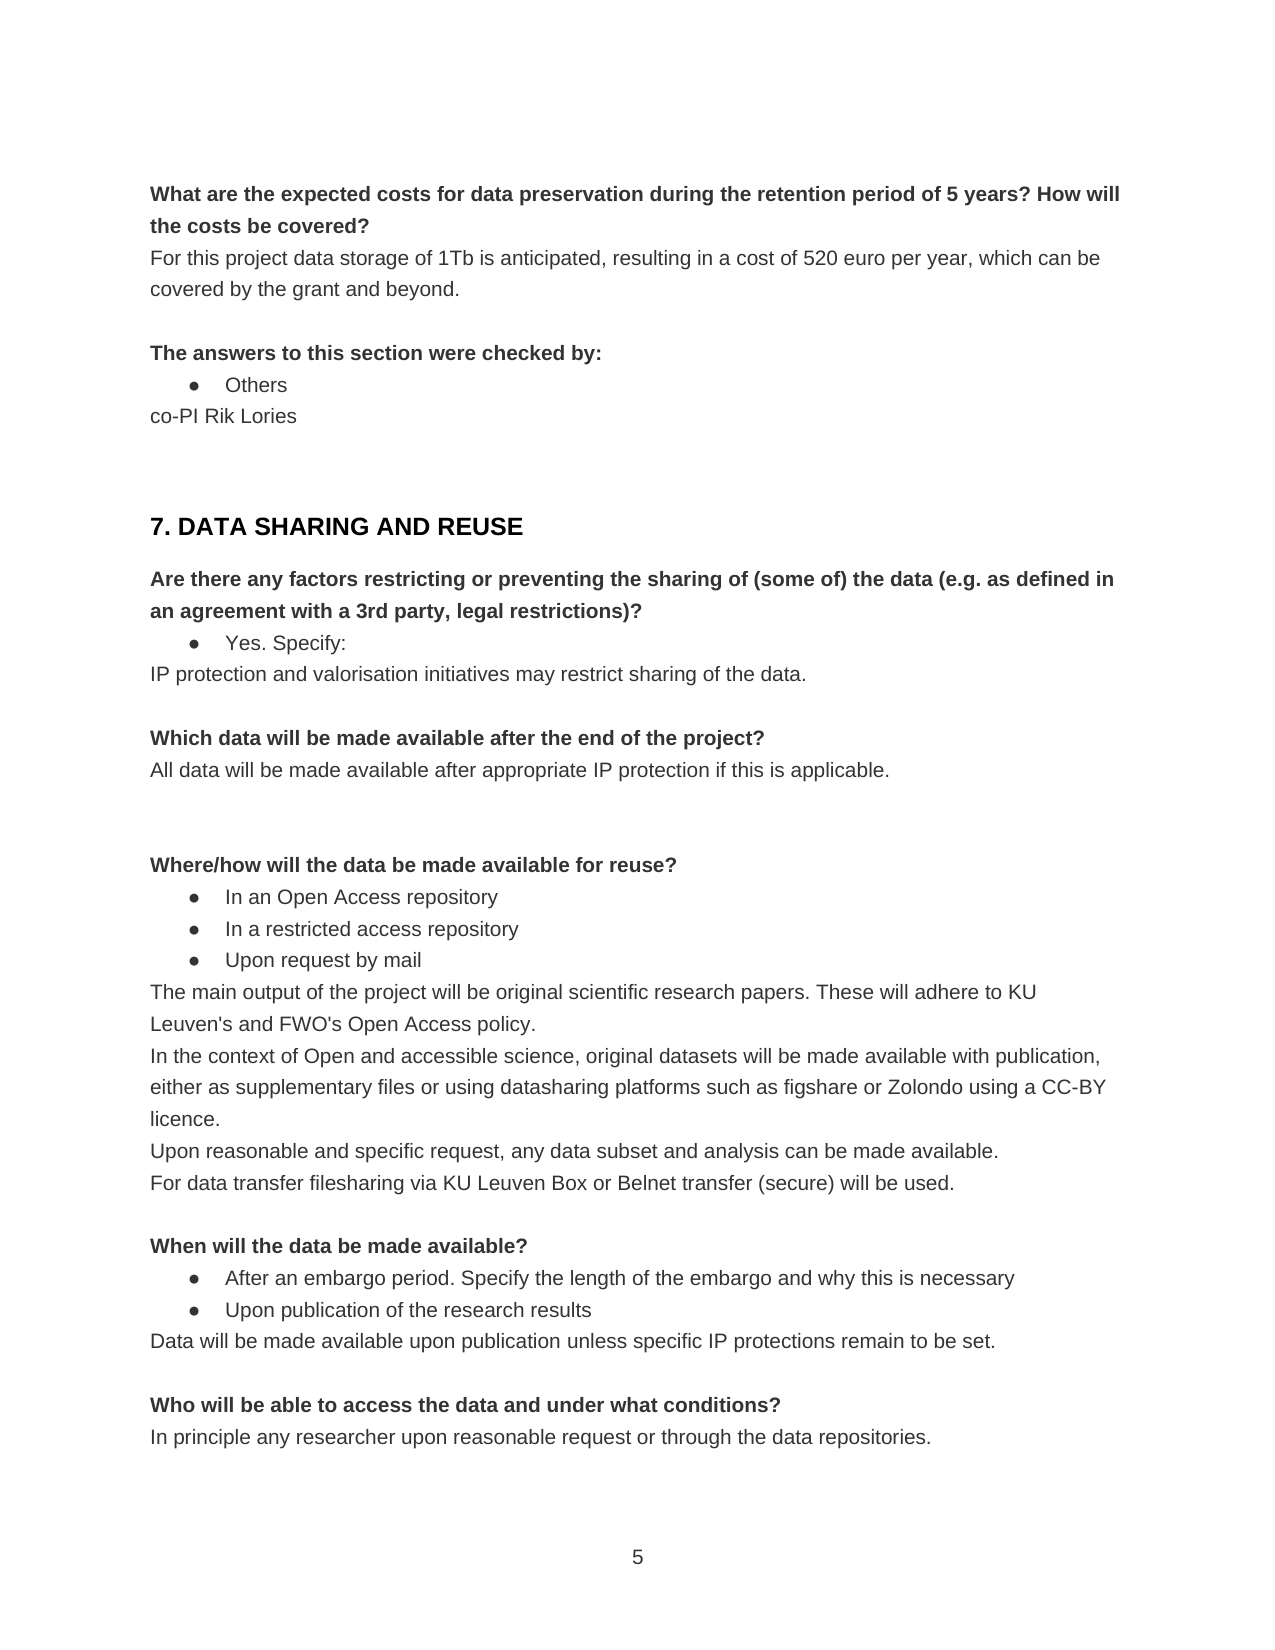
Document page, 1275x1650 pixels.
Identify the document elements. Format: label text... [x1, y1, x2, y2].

text Upon reasonable and specific request, any data subset and analysis can be made available. [150, 1139, 1125, 1163]
text Where/how will the data be made available for reuse? [150, 853, 1125, 877]
text Which data will be made available after the end of the project? [150, 726, 1125, 750]
list Upon request by mail [188, 948, 1125, 972]
text In principle any researcher upon reasonable request or through the data repositories. [150, 1425, 1125, 1449]
list In an Open Access repository [188, 884, 1125, 908]
text All data will be made available after appropriate IP protection if this is applicable. [150, 757, 1125, 781]
list After an embargo period. Specify the length of the embargo and why this is necessary [188, 1266, 1125, 1290]
text co-PI Rik Lories [150, 404, 1125, 428]
text The main output of the project will be original scientific research papers. These will adhere to KU Leuven's and FWO's Open Access policy. [150, 980, 1125, 1036]
list In a restricted access repository [188, 916, 1125, 940]
text Who will be able to access the data and under what conditions? [150, 1393, 1125, 1417]
text The answers to this section were checked by: [150, 341, 1125, 364]
list Yes. Specify: [188, 630, 1125, 654]
text When will the data be made available? [150, 1234, 1125, 1258]
list Others [188, 372, 1125, 396]
text Are there any factors restricting or preventing the sharing of (some of) the data (e.g. as defined in an agreement with a 3rd party, legal restrictions)? [150, 567, 1125, 623]
text Data will be made available upon publication unless specific IP protections remain to be set. [150, 1329, 1125, 1353]
text For this project data storage of 1Tb is anticipated, resulting in a cost of 520 euro per year, which can be covered by the grant and beyond. [150, 245, 1125, 301]
list Upon publication of the research results [188, 1298, 1125, 1322]
text In the context of Open and accessible science, original datasets will be made available with publication, either as supplementary files or using datasharing platforms such as figshare or Zolondo using a CC-BY licence. [150, 1043, 1125, 1131]
text For data transfer filesharing via KU Leuven Box or Belnet transfer (secure) will be used. [150, 1171, 1125, 1194]
text What are the expected costs for data preservation during the retention period of 5 years? How will the costs be covered? [150, 182, 1125, 237]
text IP protection and valorisation initiatives may restrict sharing of the data. [150, 662, 1125, 686]
subtitle 7. DATA SHARING AND REUSE [150, 512, 1125, 541]
